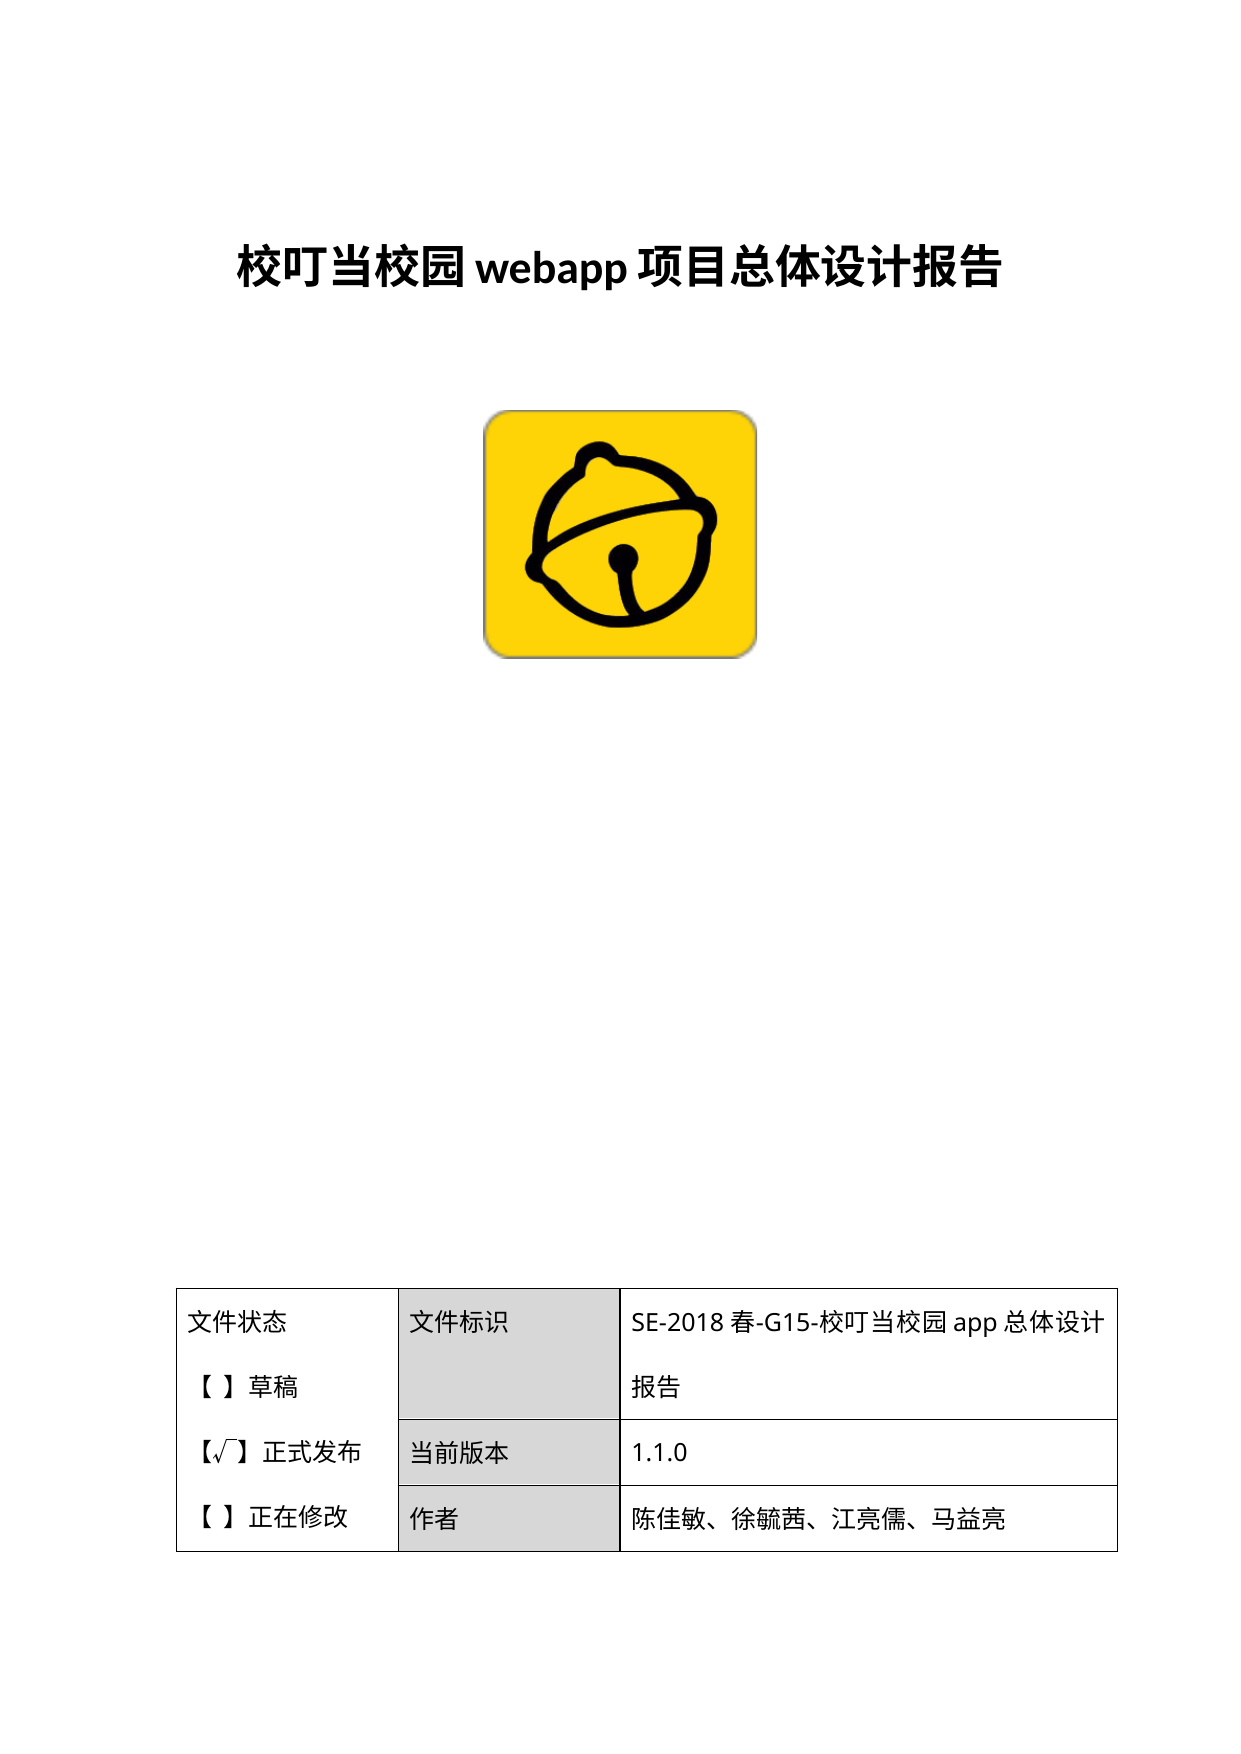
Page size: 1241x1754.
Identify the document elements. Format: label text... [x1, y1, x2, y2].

table_header 文件标识 [399, 1289, 619, 1418]
table_header SE-2018春-G15-校叮当校园app总体设计报告 [621, 1289, 1117, 1418]
table_cell 1.1.0 [621, 1420, 1117, 1484]
picture [483, 410, 758, 659]
table_cell 陈佳敏、徐毓茜、江亮儒、马益亮 [621, 1486, 1117, 1551]
table_header 文件状态 【 】草稿 【√】正式发布 【 】正在修改 [177, 1289, 398, 1551]
table_cell 当前版本 [399, 1420, 619, 1484]
table_cell 作者 [399, 1486, 619, 1551]
text 校叮当校园webapp项目总体设计报告 [187, 215, 1053, 312]
